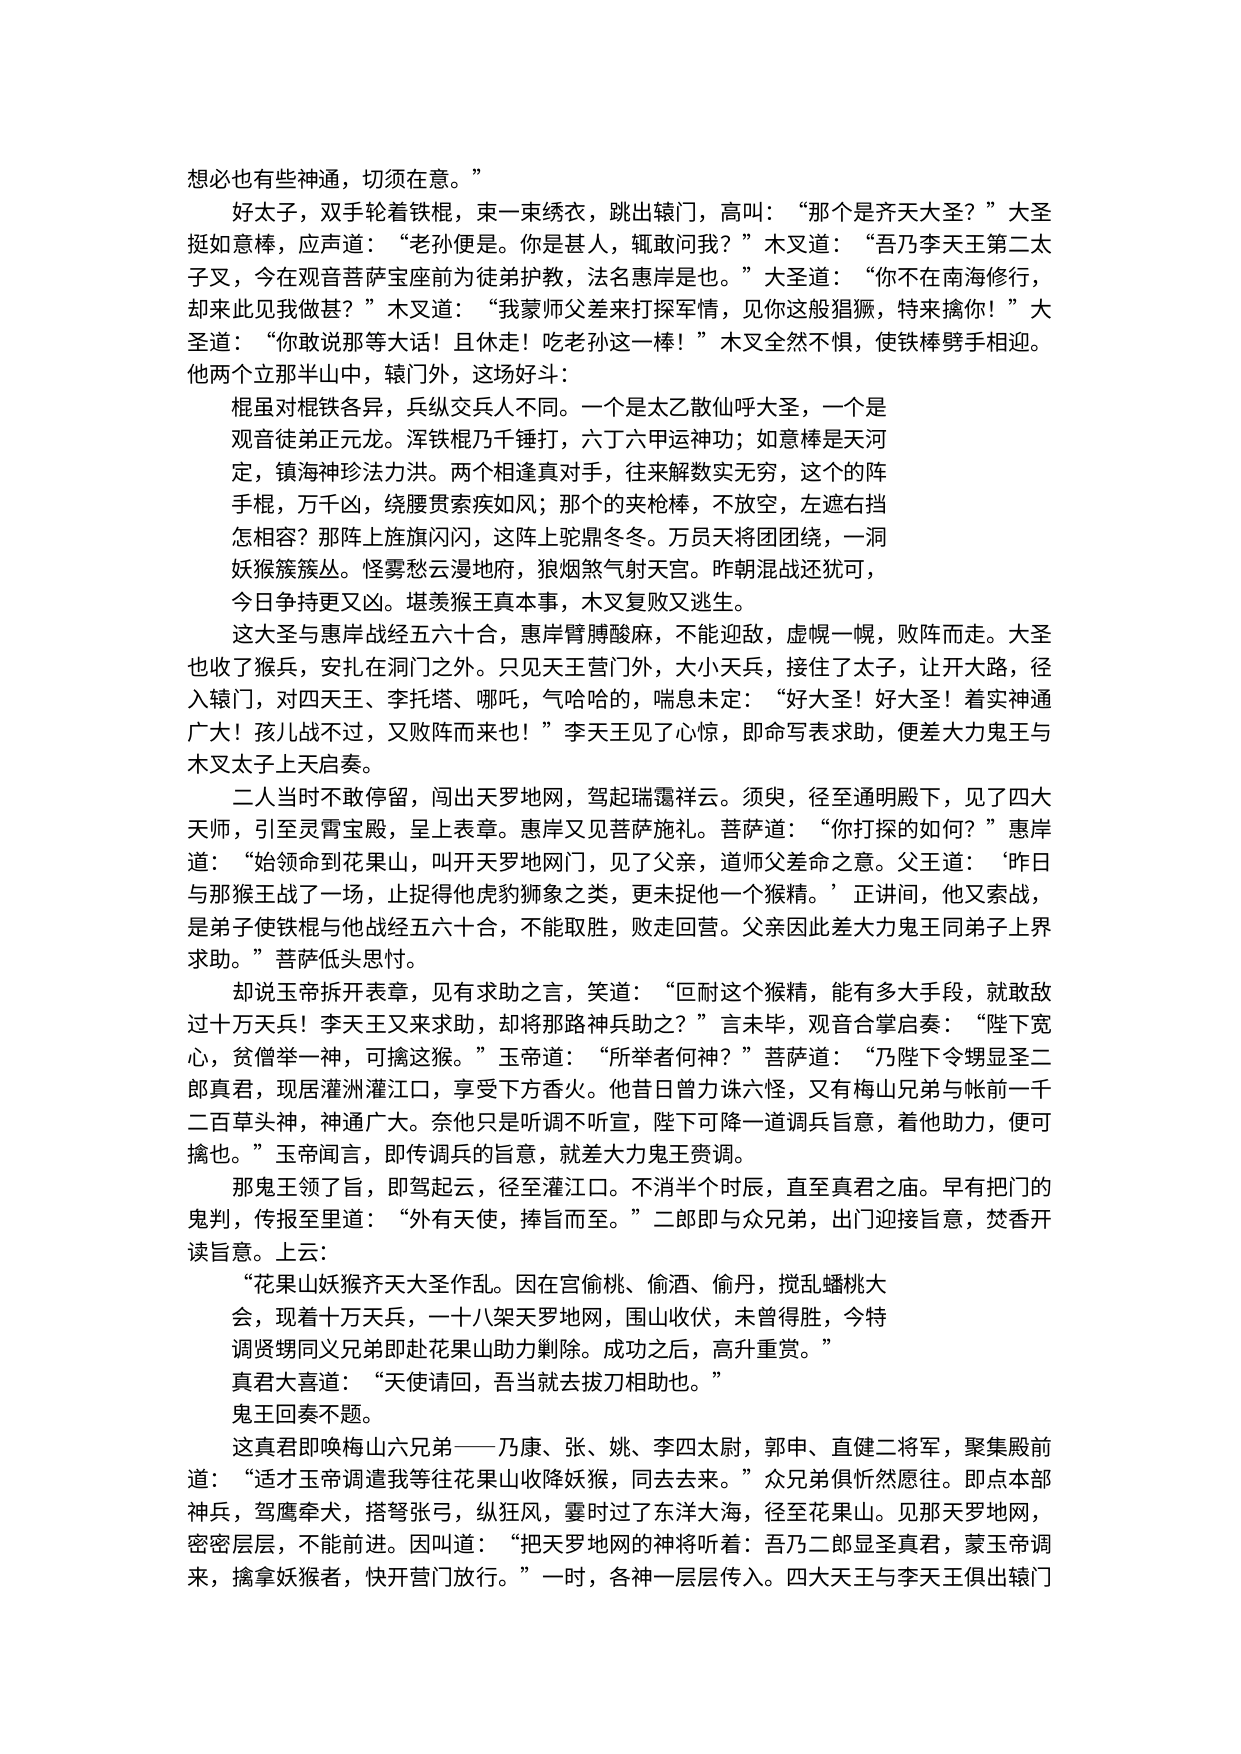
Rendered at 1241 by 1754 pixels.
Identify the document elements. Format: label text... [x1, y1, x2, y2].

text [187, 1429, 1053, 1592]
text 鬼王回奏不题。 [187, 1397, 1053, 1429]
text “花果山妖猴齐天大圣作乱。因在宫偷桃、偷酒、偷丹，搅乱蟠桃大 [187, 1267, 1053, 1299]
text 调贤甥同义兄弟即赴花果山助力剿除。成功之后，高升重赏。” [187, 1332, 1053, 1364]
text 这大圣与惠岸战经五六十合，惠岸臂膊酸麻，不能迎敌，虚幌一幌，败阵而走。大圣也收了猴兵，安扎在洞门之外。只见天王营门外，大小天兵，接住了太子，让开大路，径入辕门，对四天王、李托塔、哪吒，气哈哈的，喘息未定：“好大圣！好大圣！着实神通广大！孩儿战不过，又败阵而来也！”李天王见了心惊，即命写表求助，便差大力鬼王与木叉太子上天启奏。 [187, 617, 1053, 779]
text 观音徒弟正元龙。浑铁棍乃千锤打，六丁六甲运神功；如意棒是天河 [187, 422, 1053, 454]
text 今日争持更又凶。堪羡猴王真本事，木叉复败又逃生。 [187, 584, 1053, 617]
text 定，镇海神珍法力洪。两个相逢真对手，往来解数实无穷，这个的阵 [187, 454, 1053, 487]
text 怎相容？那阵上旌旗闪闪，这阵上驼鼎冬冬。万员天将团团绕，一洞 [187, 519, 1053, 552]
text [187, 162, 1053, 194]
text 真君大喜道：“天使请回，吾当就去拔刀相助也。” [187, 1364, 1053, 1397]
text 好太子，双手轮着铁棍，束一束绣衣，跳出辕门，高叫：“那个是齐天大圣？”大圣挺如意棒，应声道：“老孙便是。你是甚人，辄敢问我？”木叉道：“吾乃李天王第二太子叉，今在观音菩萨宝座前为徒弟护教，法名惠岸是也。”大圣道：“你不在南海修行，却来此见我做甚？”木叉道：“我蒙师父差来打探军情，见你这般猖獗，特来擒你！”大圣道：“你敢说那等大话！且休走！吃老孙这一棒！”木叉全然不惧，使铁棒劈手相迎。他两个立那半山中，辕门外，这场好斗： [187, 194, 1053, 389]
text 妖猴簇簇丛。怪雾愁云漫地府，狼烟煞气射天宫。昨朝混战还犹可， [187, 552, 1053, 584]
text 会，现着十万天兵，一十八架天罗地网，围山收伏，未曾得胜，今特 [187, 1299, 1053, 1332]
text 棍虽对棍铁各异，兵纵交兵人不同。一个是太乙散仙呼大圣，一个是 [187, 389, 1053, 422]
text 却说玉帝拆开表章，见有求助之言，笑道：“叵耐这个猴精，能有多大手段，就敢敌过十万天兵！李天王又来求助，却将那路神兵助之？”言未毕，观音合掌启奏：“陛下宽心，贫僧举一神，可擒这猴。”玉帝道：“所举者何神？”菩萨道：“乃陛下令甥显圣二郎真君，现居灌洲灌江口，享受下方香火。他昔日曾力诛六怪，又有梅山兄弟与帐前一千二百草头神，神通广大。奈他只是听调不听宣，陛下可降一道调兵旨意，着他助力，便可擒也。”玉帝闻言，即传调兵的旨意，就差大力鬼王赍调。 [187, 974, 1053, 1169]
text 手棍，万千凶，绕腰贯索疾如风；那个的夹枪棒，不放空，左遮右挡 [187, 487, 1053, 519]
text 二人当时不敢停留，闯出天罗地网，驾起瑞霭祥云。须臾，径至通明殿下，见了四大天师，引至灵霄宝殿，呈上表章。惠岸又见菩萨施礼。菩萨道：“你打探的如何？”惠岸道：“始领命到花果山，叫开天罗地网门，见了父亲，道师父差命之意。父王道：‘昨日与那猴王战了一场，止捉得他虎豹狮象之类，更未捉他一个猴精。’正讲间，他又索战，是弟子使铁棍与他战经五六十合，不能取胜，败走回营。父亲因此差大力鬼王同弟子上界求助。”菩萨低头思忖。 [187, 779, 1053, 974]
text 那鬼王领了旨，即驾起云，径至灌江口。不消半个时辰，直至真君之庙。早有把门的鬼判，传报至里道：“外有天使，捧旨而至。”二郎即与众兄弟，出门迎接旨意，焚香开读旨意。上云： [187, 1169, 1053, 1267]
